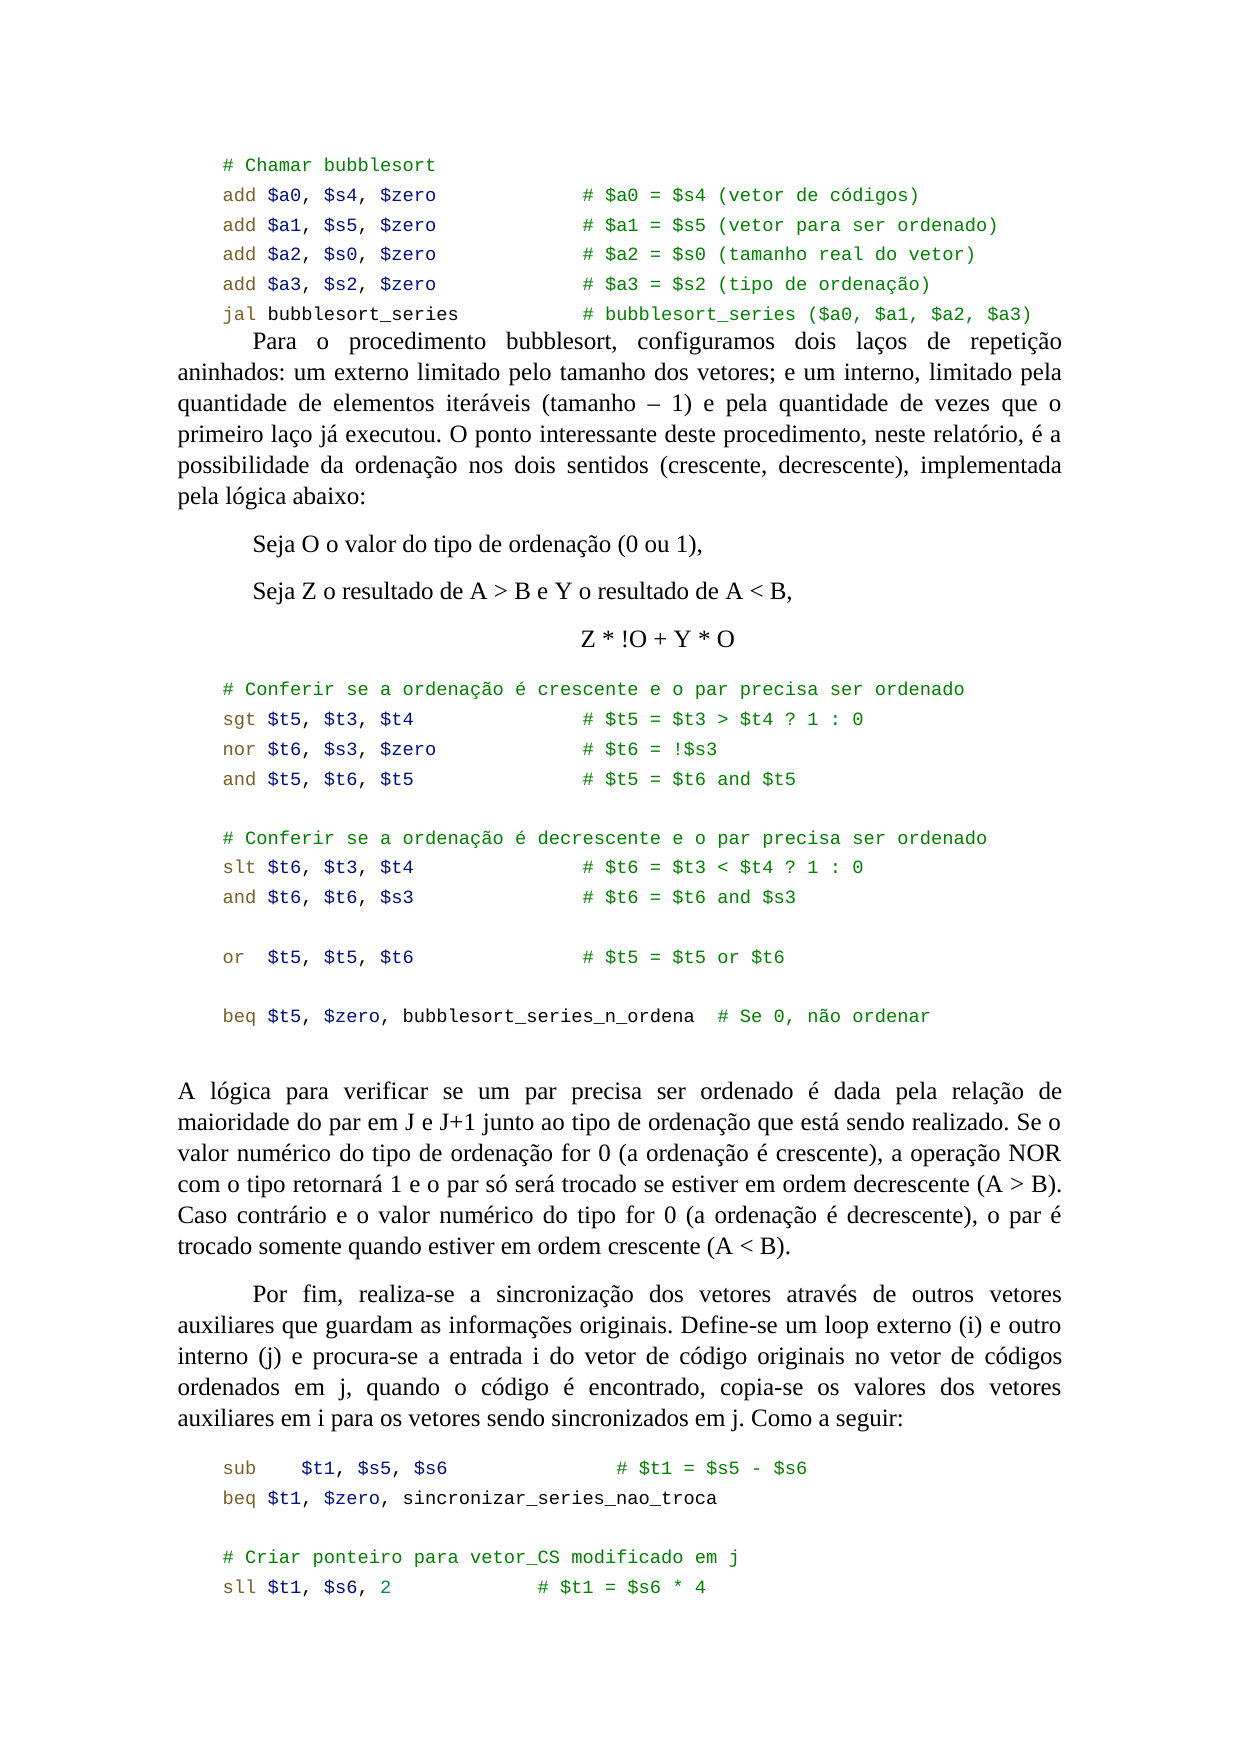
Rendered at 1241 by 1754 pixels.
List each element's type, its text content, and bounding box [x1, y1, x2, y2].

text Seja Z o resultado de A > B e Y o resultado de A < B, [177, 576, 1063, 605]
text Seja O o valor do tipo de ordenação (0 ou 1), [177, 529, 1063, 557]
text and $t6, $t6, $s3 # $t6 = $t6 and $s3 [177, 879, 1063, 909]
text add $a0, $s4, $zero # $a0 = $s4 (vetor de códigos) [177, 177, 1063, 207]
text sll $t1, $s6, 2 # $t1 = $s6 * 4 [177, 1569, 1063, 1599]
text beq $t1, $zero, sincronizar_series_nao_troca [177, 1480, 1063, 1510]
text nor $t6, $s3, $zero # $t6 = !$s3 [177, 731, 1063, 761]
text add $a1, $s5, $zero # $a1 = $s5 (vetor para ser ordenado) [177, 207, 1063, 237]
text # Conferir se a ordenação é crescente e o par precisa ser ordenado [177, 672, 1063, 701]
text # Criar ponteiro para vetor_CS modificado em j [177, 1539, 1063, 1569]
text sgt $t5, $t3, $t4 # $t5 = $t3 > $t4 ? 1 : 0 [177, 701, 1063, 731]
text sub $t1, $s5, $s6 # $t1 = $s5 - $s6 [177, 1451, 1063, 1480]
text add $a2, $s0, $zero # $a2 = $s0 (tamanho real do vetor) [177, 237, 1063, 266]
text and $t5, $t6, $t5 # $t5 = $t6 and $t5 [177, 761, 1063, 791]
text or $t5, $t5, $t6 # $t5 = $t5 or $t6 [177, 939, 1063, 969]
text add $a3, $s2, $zero # $a3 = $s2 (tipo de ordenação) [177, 266, 1063, 296]
text Para o procedimento bubblesort, configuramos dois laços de repetição aninhados: um externo limitado pelo tamanho dos vetores; e um interno, limitado pela quantidade de elementos iteráveis (tamanho – 1) e pela quantidade de vezes que o primeiro laço já executou. O ponto interessante deste procedimento, neste relatório, é a possibilidade da ordenação nos dois sentidos (crescente, decrescente), implementada pela lógica abaixo: [177, 326, 1063, 510]
text A lógica para verificar se um par precisa ser ordenado é dada pela relação de maioridade do par em J e J+1 junto ao tipo de ordenação que está sendo realizado. Se o valor numérico do tipo de ordenação for 0 (a ordenação é crescente), a operação NOR com o tipo retornará 1 e o par só será trocado se estiver em ordem decrescente (A > B). Caso contrário e o valor numérico do tipo for 0 (a ordenação é decrescente), o par é trocado somente quando estiver em ordem crescente (A < B). [177, 1076, 1063, 1260]
text slt $t6, $t3, $t4 # $t6 = $t3 < $t4 ? 1 : 0 [177, 850, 1063, 879]
text Por fim, realiza-se a sincronização dos vetores através de outros vetores auxiliares que guardam as informações originais. Define-se um loop externo (i) e outro interno (j) e procura-se a entrada i do vetor de código originais no vetor de códigos ordenados em j, quando o código é encontrado, copia-se os valores dos vetores auxiliares em i para os vetores sendo sincronizados em j. Como a seguir: [177, 1279, 1063, 1432]
text # Conferir se a ordenação é decrescente e o par precisa ser ordenado [177, 820, 1063, 850]
text # Chamar bubblesort [177, 148, 1063, 177]
text Z * !O + Y * O [177, 624, 1063, 653]
text jal bubblesort_series # bubblesort_series ($a0, $a1, $a2, $a3) [177, 296, 1063, 326]
text beq $t5, $zero, bubblesort_series_n_ordena # Se 0, não ordenar [177, 998, 1063, 1028]
